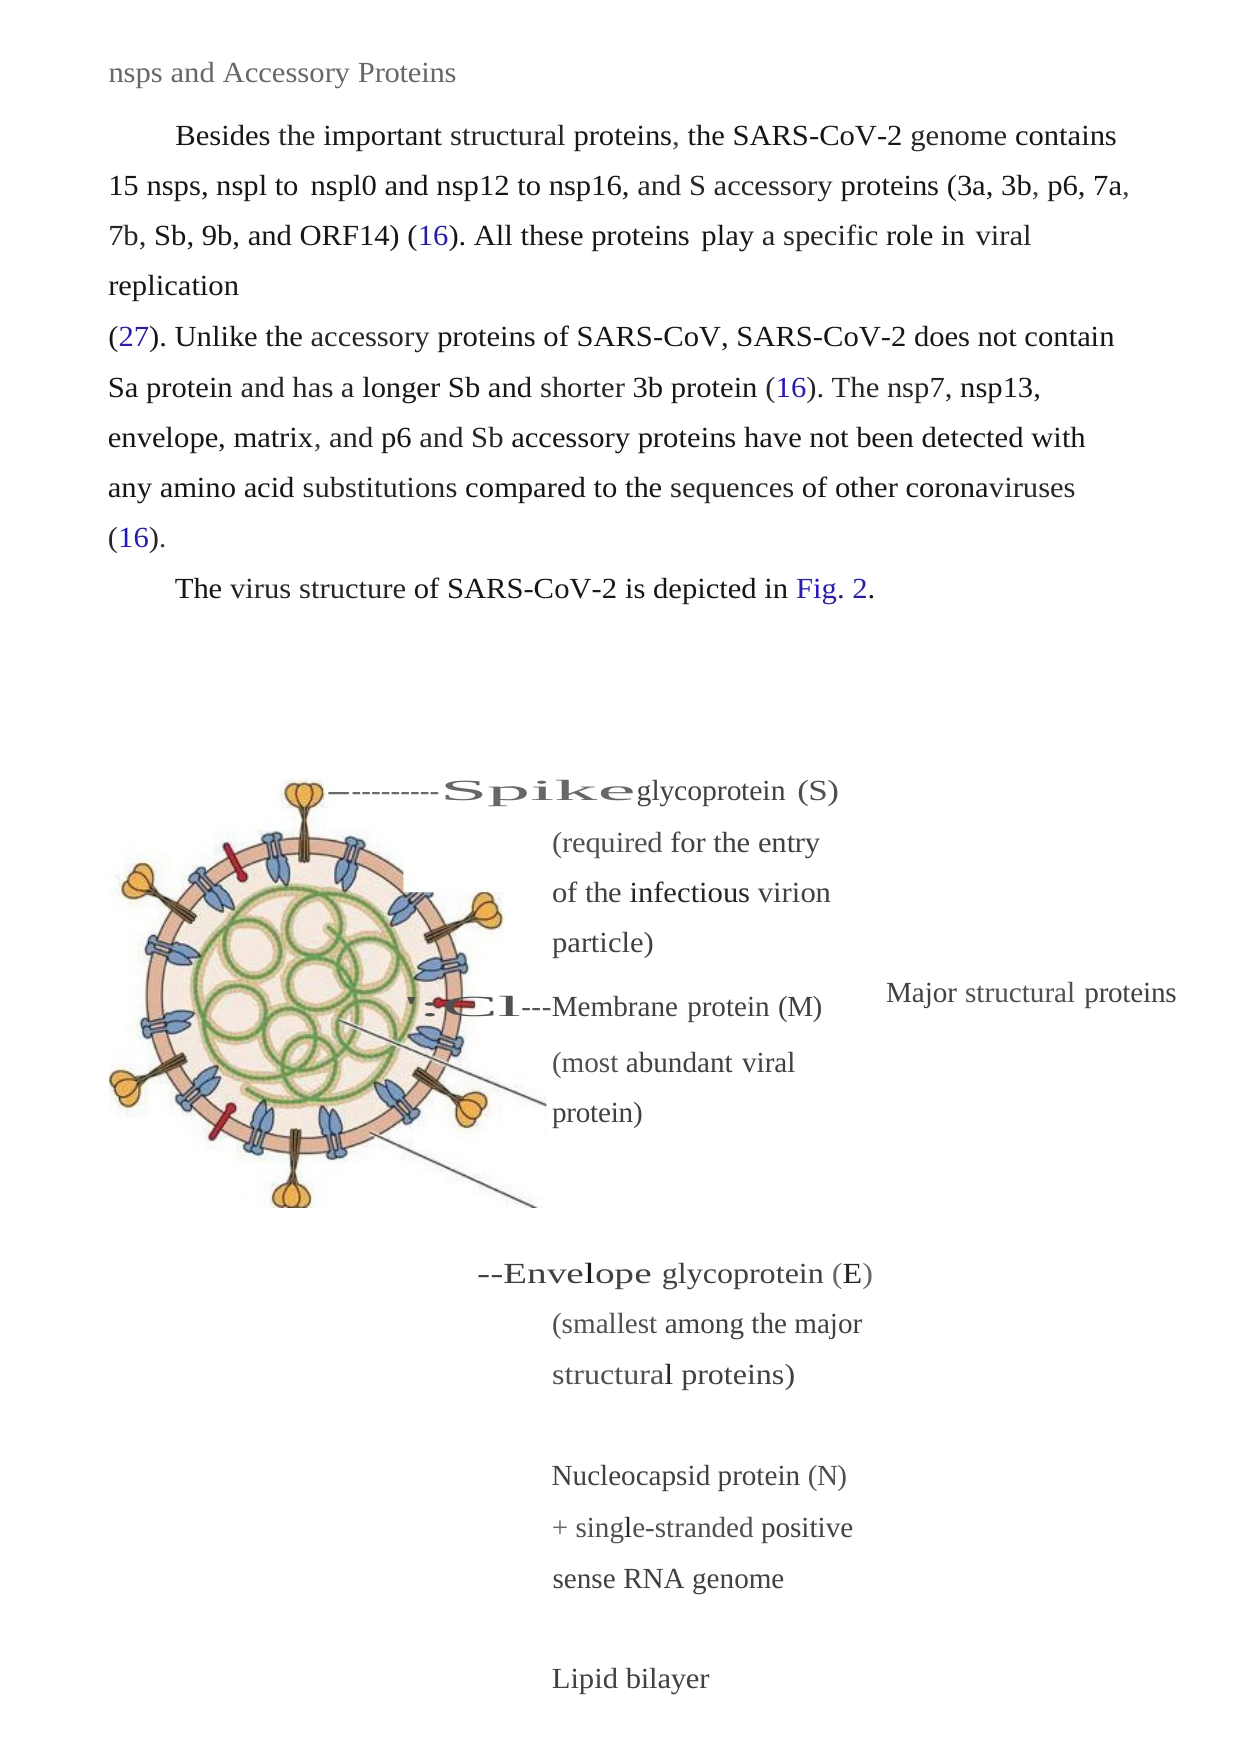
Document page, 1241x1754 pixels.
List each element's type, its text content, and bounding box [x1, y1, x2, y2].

text The virus structure of SARS-CoV-2 is depicted in Fig. 2. [108, 572, 1136, 605]
text --Envelope glycoprotein (E) (smallest among the major structural proteins) [477, 1256, 891, 1390]
picture [108, 778, 547, 1208]
text Lipid bilayer [552, 1662, 1217, 1695]
text + single-stranded positive sense RNA genome [552, 1511, 871, 1594]
text (required for the entry of the infectious virion particle) [552, 825, 848, 959]
text ':Cl Membrane protein (M) [404, 989, 848, 1023]
text - Spikeglycoprotein (S) [325, 773, 848, 807]
text Besides the important structural proteins, the SARS-CoV-2 genome contains 15 nsps, nspl to nspl0 and nsp12 to nsp16, and S accessory proteins (3a, 3b, p6, 7a, 7b, Sb, 9b, and ORF14) (16). All these proteins play a specific role in viral replication [108, 118, 1137, 302]
text (27). Unlike the accessory proteins of SARS-CoV, SARS-CoV-2 does not contain Sa protein and has a longer Sb and shorter 3b protein (16). The nsp7, nsp13, envelope, matrix, and p6 and Sb accessory proteins have not been detected with any amino acid substitutions compared to the sequences of other coronaviruses (16). [108, 319, 1137, 554]
text (most abundant viral protein) [552, 1045, 848, 1129]
text Major structural proteins [886, 976, 1217, 1009]
subtitle nsps and Accessory Proteins [108, 55, 1217, 89]
text Nucleocapsid protein (N) [551, 1458, 1217, 1491]
